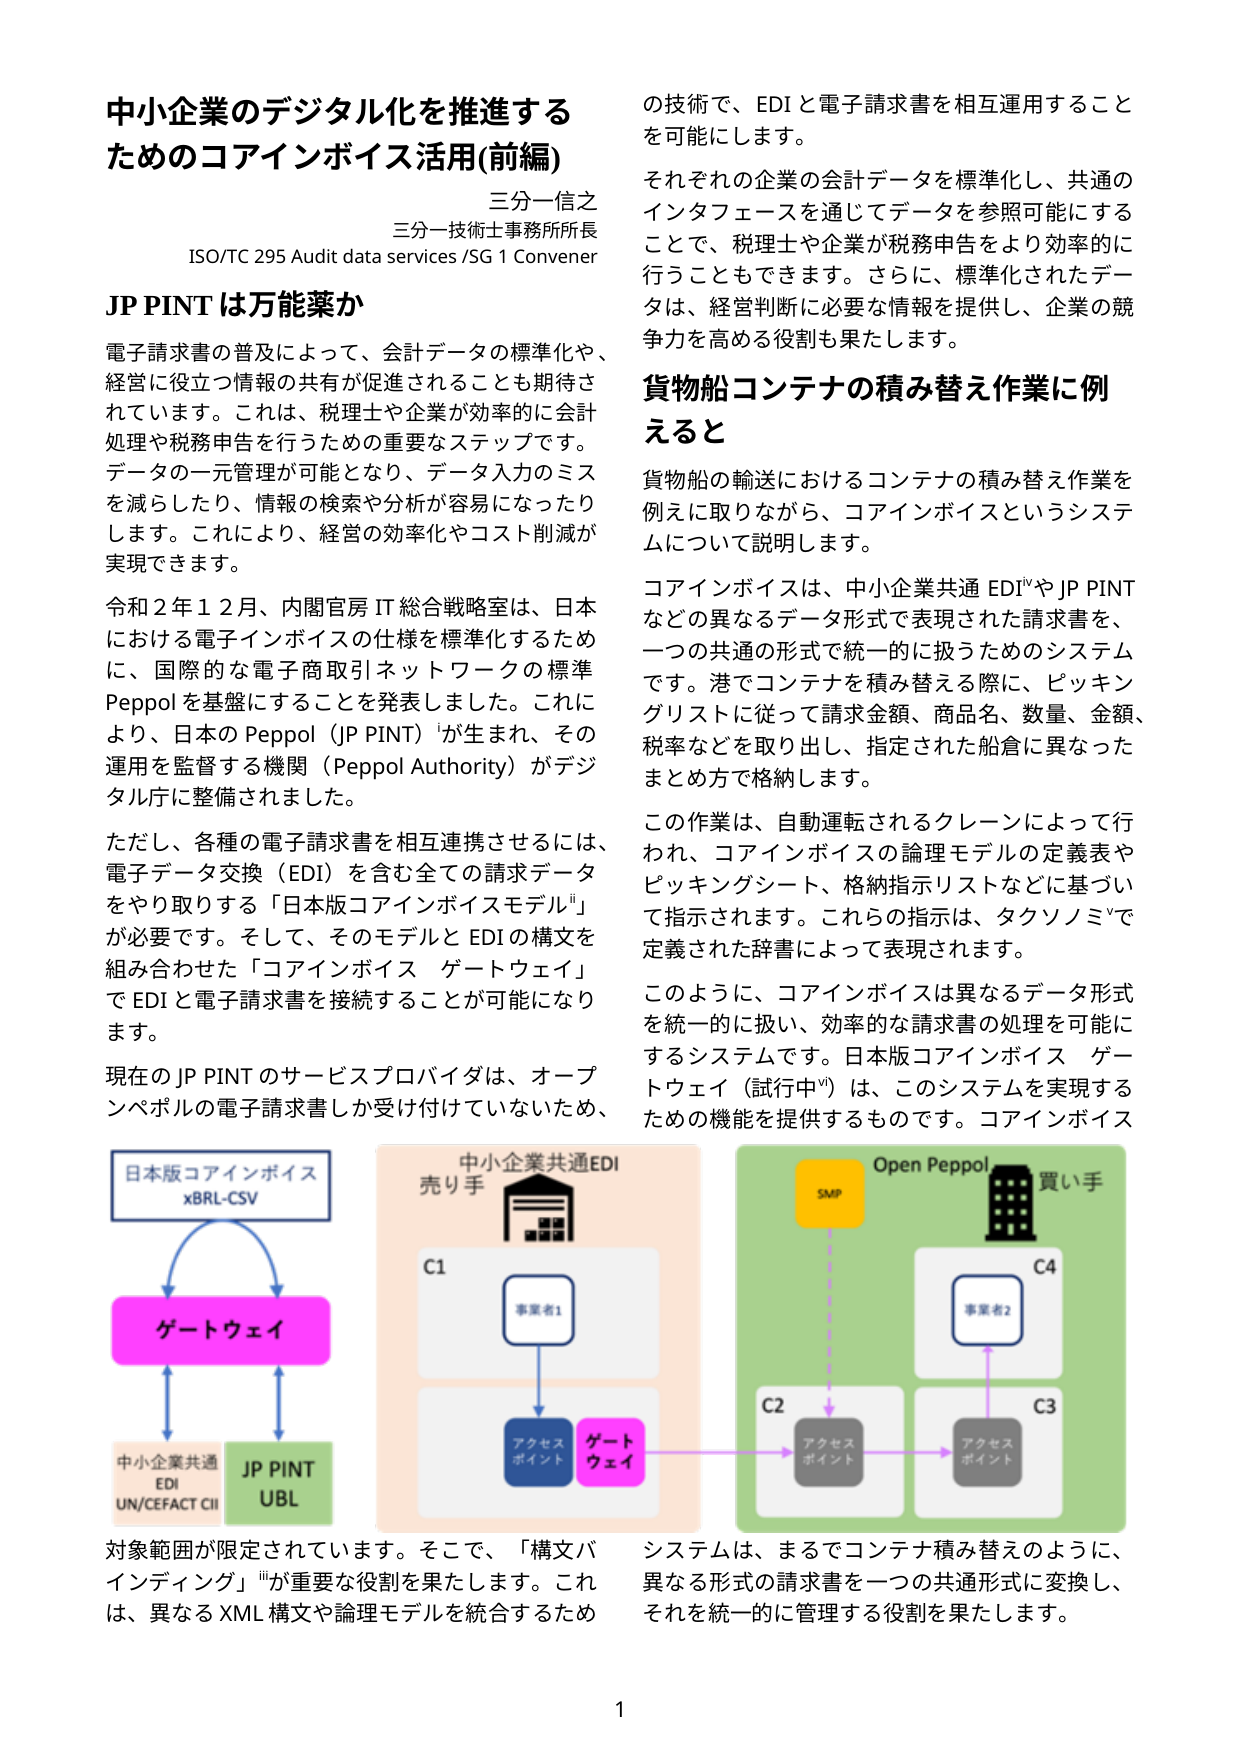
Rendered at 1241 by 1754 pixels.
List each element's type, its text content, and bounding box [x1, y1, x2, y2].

text 現在のJP PINTのサービスプロバイダは、オープンペポルの電子請求書しか受け付けていないため、対象範囲が限定されています。そこで、「構文バインディング」が重要な役割を果たします。これは、異なるXML構文や論理モデルを統合するための技術で、EDIと電子請求書を相互運用することを可能にします。 [105, 1533, 598, 1628]
text 貨物船の輸送におけるコンテナの積み替え作業を例えに取りながら、コアインボイスというシステムについて説明します。 [642, 463, 1135, 558]
text 電子請求書の普及によって、会計データの標準化や、経営に役立つ情報の共有が促進されることも期待されています。これは、税理士や企業が効率的に会計処理や税務申告を行うための重要なステップです。データの一元管理が可能となり、データ入力のミスを減らしたり、情報の検索や分析が容易になったりします。これにより、経営の効率化やコスト削減が実現できます。 [105, 336, 598, 577]
subtitle JP PINTは万能薬か [105, 281, 598, 323]
text ただし、各種の電子請求書を相互連携させるには、電子データ交換（EDI）を含む全ての請求データをやり取りする「日本版コアインボイスモデル」が必要です。そして、そのモデルとEDIの構文を組み合わせた「コアインボイス ゲートウェイ」でEDIと電子請求書を接続することが可能になります。 [105, 824, 598, 1047]
text 現在のJP PINTのサービスプロバイダは、オープンペポルの電子請求書しか受け付けていないため、対象範囲が限定されています。そこで、「構文バインディング」が重要な役割を果たします。これは、異なるXML構文や論理モデルを統合するための技術で、EDIと電子請求書を相互運用することを可能にします。 [642, 87, 1135, 151]
text 三分一信之 [105, 184, 598, 216]
text この作業は、自動運転されるクレーンによって行われ、コアインボイスの論理モデルの定義表やピッキングシート、格納指示リストなどに基づいて指示されます。これらの指示は、タクソノミで定義された辞書によって表現されます。 [642, 805, 1135, 963]
text このように、コアインボイスは異なるデータ形式を統一的に扱い、効率的な請求書の処理を可能にするシステムです。日本版コアインボイス ゲートウェイ（試行中）は、このシステムを実現するための機能を提供するものです。コアインボイスシステムは、まるでコンテナ積み替えのように、異なる形式の請求書を一つの共通形式に変換し、それを統一的に管理する役割を果たします。 [642, 976, 1135, 1628]
text ISO/TC 295 Audit data services /SG 1 Convener [105, 243, 598, 268]
text 三分一技術士事務所所長 [105, 216, 598, 243]
text 現在のJP PINTのサービスプロバイダは、オープンペポルの電子請求書しか受け付けていないため、対象範囲が限定されています。そこで、「構文バインディング」が重要な役割を果たします。これは、異なるXML構文や論理モデルを統合するための技術で、EDIと電子請求書を相互運用することを可能にします。 [105, 1059, 598, 1143]
subtitle 貨物船コンテナの積み替え作業に例えると [642, 366, 1135, 451]
text コアインボイスは、中小企業共通EDIやJP PINTなどの異なるデータ形式で表現された請求書を、一つの共通の形式で統一的に扱うためのシステムです。港でコンテナを積み替える際に、ピッキングリストに従って請求金額、商品名、数量、金額、税率などを取り出し、指定された船倉に異なったまとめ方で格納します。 [642, 571, 1135, 792]
picture [104, 1143, 1127, 1533]
text 令和２年１２月、内閣官房IT総合戦略室は、日本における電子インボイスの仕様を標準化するために、国際的な電子商取引ネットワークの標準、Peppolを基盤にすることを発表しました。これにより、日本のPeppol（JP PINT）が生まれ、その運用を監督する機関（Peppol Authority）がデジタル庁に整備されました。 [105, 590, 598, 812]
title 中小企業のデジタル化を推進するためのコアインボイス活用(前編) [105, 87, 598, 178]
text それぞれの企業の会計データを標準化し、共通のインタフェースを通じてデータを参照可能にすることで、税理士や企業が税務申告をより効率的に行うこともできます。さらに、標準化されたデータは、経営判断に必要な情報を提供し、企業の競争力を高める役割も果たします。 [642, 163, 1135, 353]
